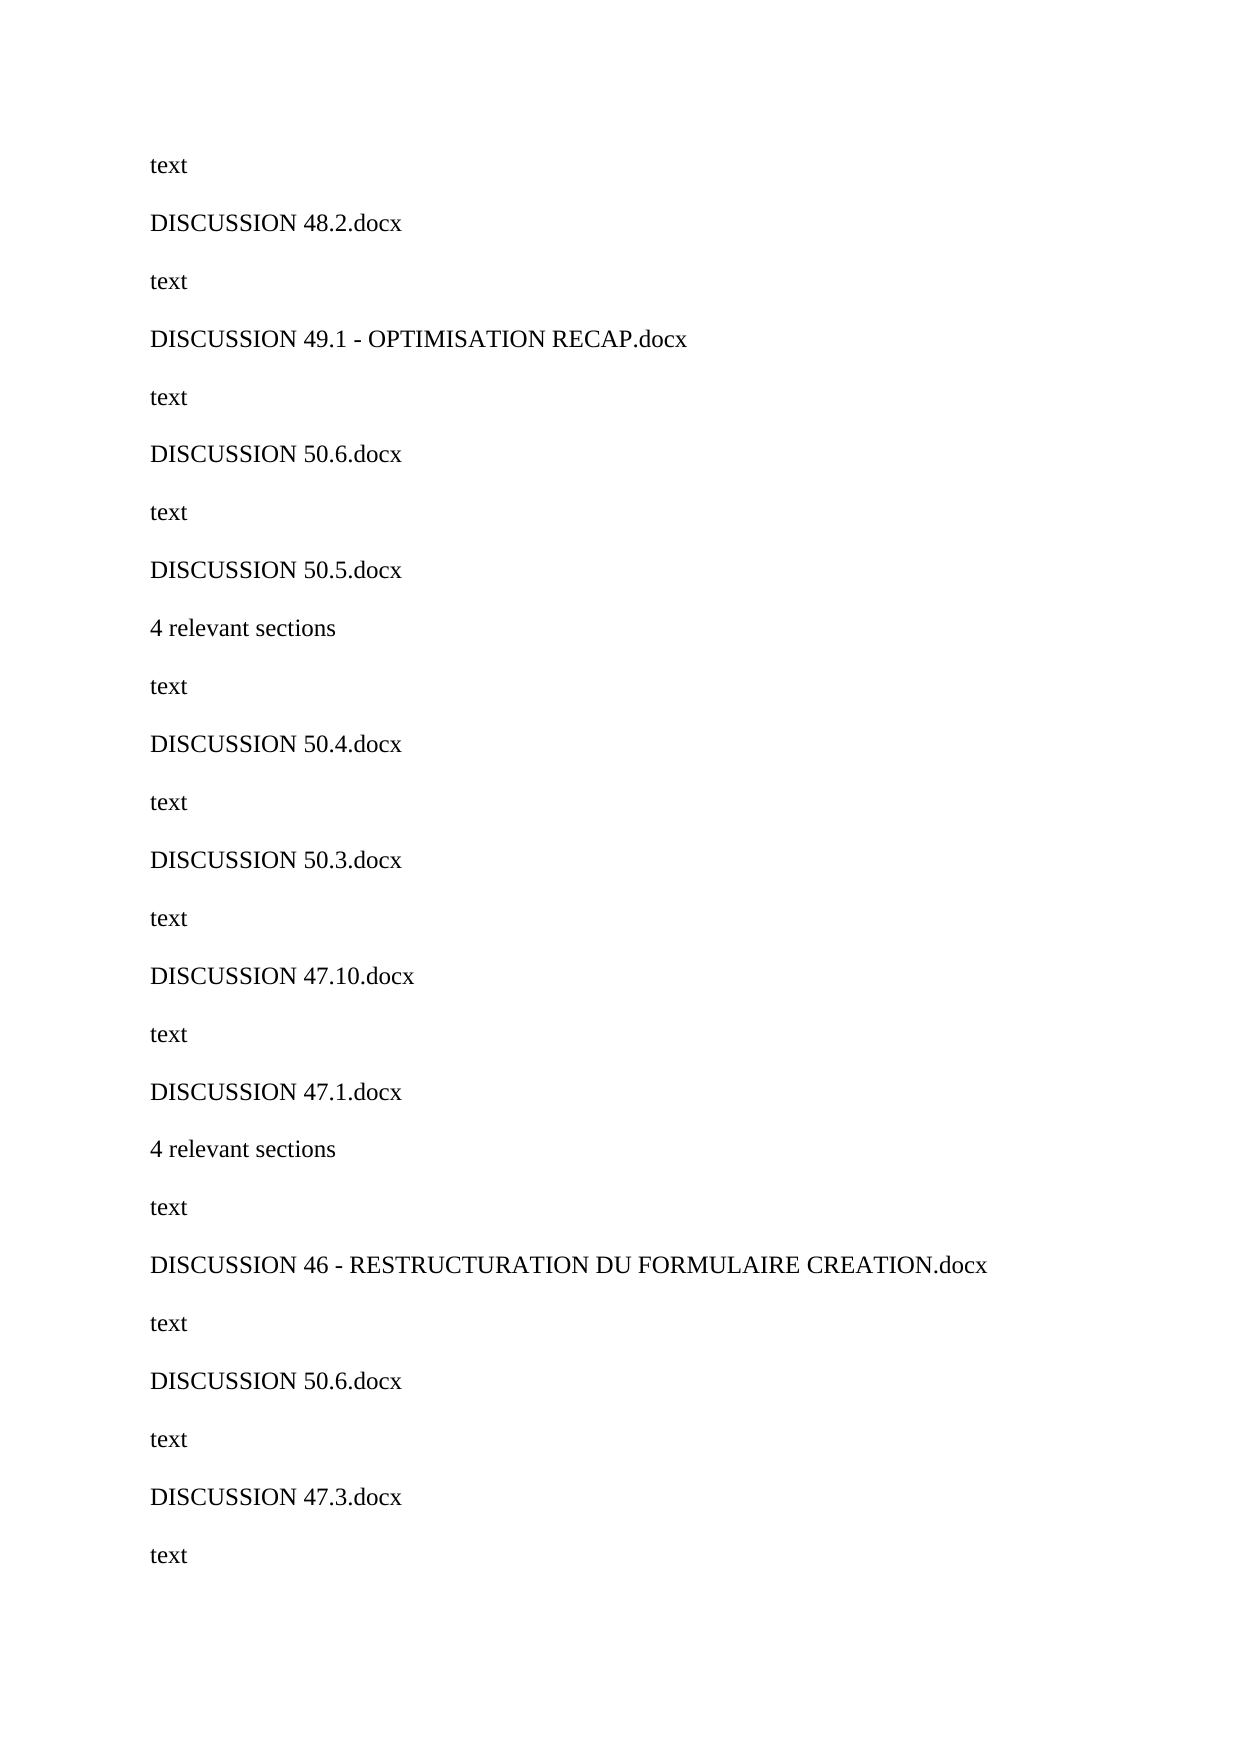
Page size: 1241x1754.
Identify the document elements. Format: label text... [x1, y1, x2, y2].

text DISCUSSION 47.1.docx [150, 1077, 1090, 1105]
text 4 relevant sections [150, 613, 1090, 642]
text DISCUSSION 50.4.docx [150, 729, 1090, 758]
text DISCUSSION 50.6.docx [150, 1366, 1090, 1395]
text DISCUSSION 50.6.docx [150, 439, 1090, 468]
text text [150, 382, 1090, 410]
text 4 relevant sections [150, 1134, 1090, 1163]
text text [150, 671, 1090, 700]
text text [150, 150, 1090, 179]
text text [150, 1424, 1090, 1453]
text text [150, 266, 1090, 294]
text text [150, 903, 1090, 932]
text DISCUSSION 47.10.docx [150, 961, 1090, 989]
text DISCUSSION 48.2.docx [150, 208, 1090, 237]
text text [150, 1308, 1090, 1337]
text DISCUSSION 46 - RESTRUCTURATION DU FORMULAIRE CREATION.docx [150, 1250, 1090, 1279]
text DISCUSSION 50.3.docx [150, 845, 1090, 874]
text DISCUSSION 49.1 - OPTIMISATION RECAP.docx [150, 324, 1090, 352]
text DISCUSSION 47.3.docx [150, 1482, 1090, 1511]
text text [150, 1019, 1090, 1047]
text text [150, 497, 1090, 526]
text DISCUSSION 50.5.docx [150, 555, 1090, 584]
text text [150, 787, 1090, 816]
text text [150, 1540, 1090, 1569]
text text [150, 1192, 1090, 1221]
